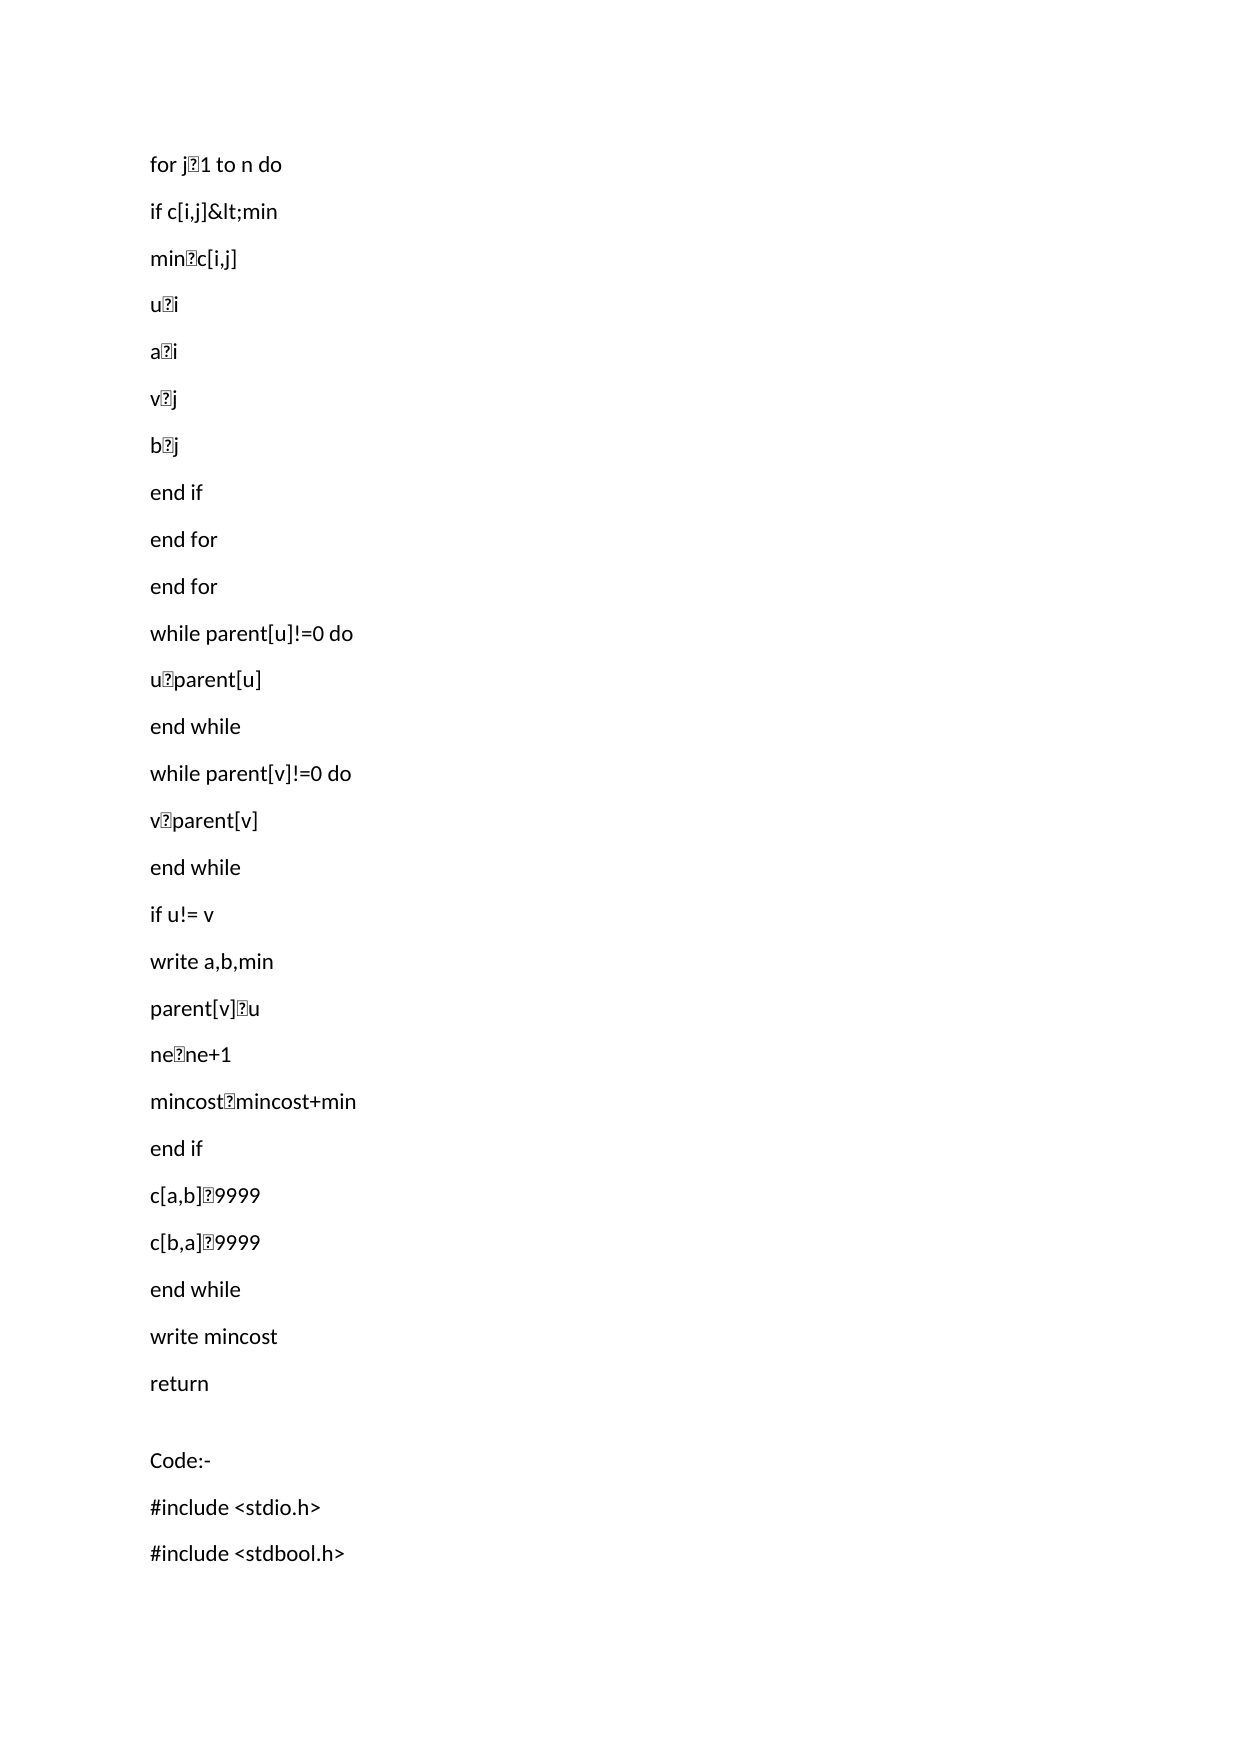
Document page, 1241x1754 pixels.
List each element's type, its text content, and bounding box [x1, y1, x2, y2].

text for j1 to n do [150, 150, 1090, 178]
text end while [150, 853, 1090, 881]
text while parent[u]!=0 do [150, 619, 1090, 647]
text vparent[v] [150, 806, 1090, 834]
text ui [150, 291, 1090, 319]
text nene+1 [150, 1041, 1090, 1069]
text parent[v]u [150, 994, 1090, 1022]
text end while [150, 712, 1090, 741]
text Code:- [150, 1446, 1090, 1474]
text #include <stdio.h> [150, 1493, 1090, 1521]
text #include <stdbool.h> [150, 1539, 1090, 1568]
text minc[i,j] [150, 244, 1090, 272]
text vj [150, 384, 1090, 412]
text uparent[u] [150, 666, 1090, 694]
text if c[i,j]&lt;min [150, 197, 1090, 225]
text while parent[v]!=0 do [150, 759, 1090, 787]
text mincostmincost+min [150, 1087, 1090, 1116]
text write a,b,min [150, 947, 1090, 975]
text bj [150, 431, 1090, 459]
text end if [150, 1134, 1090, 1162]
text return [150, 1369, 1090, 1427]
text end for [150, 572, 1090, 600]
text end for [150, 525, 1090, 553]
text end while [150, 1275, 1090, 1303]
text write mincost [150, 1322, 1090, 1350]
text if u!= v [150, 900, 1090, 928]
text c[b,a]9999 [150, 1228, 1090, 1256]
text ai [150, 337, 1090, 366]
text c[a,b]9999 [150, 1181, 1090, 1209]
text end if [150, 478, 1090, 506]
